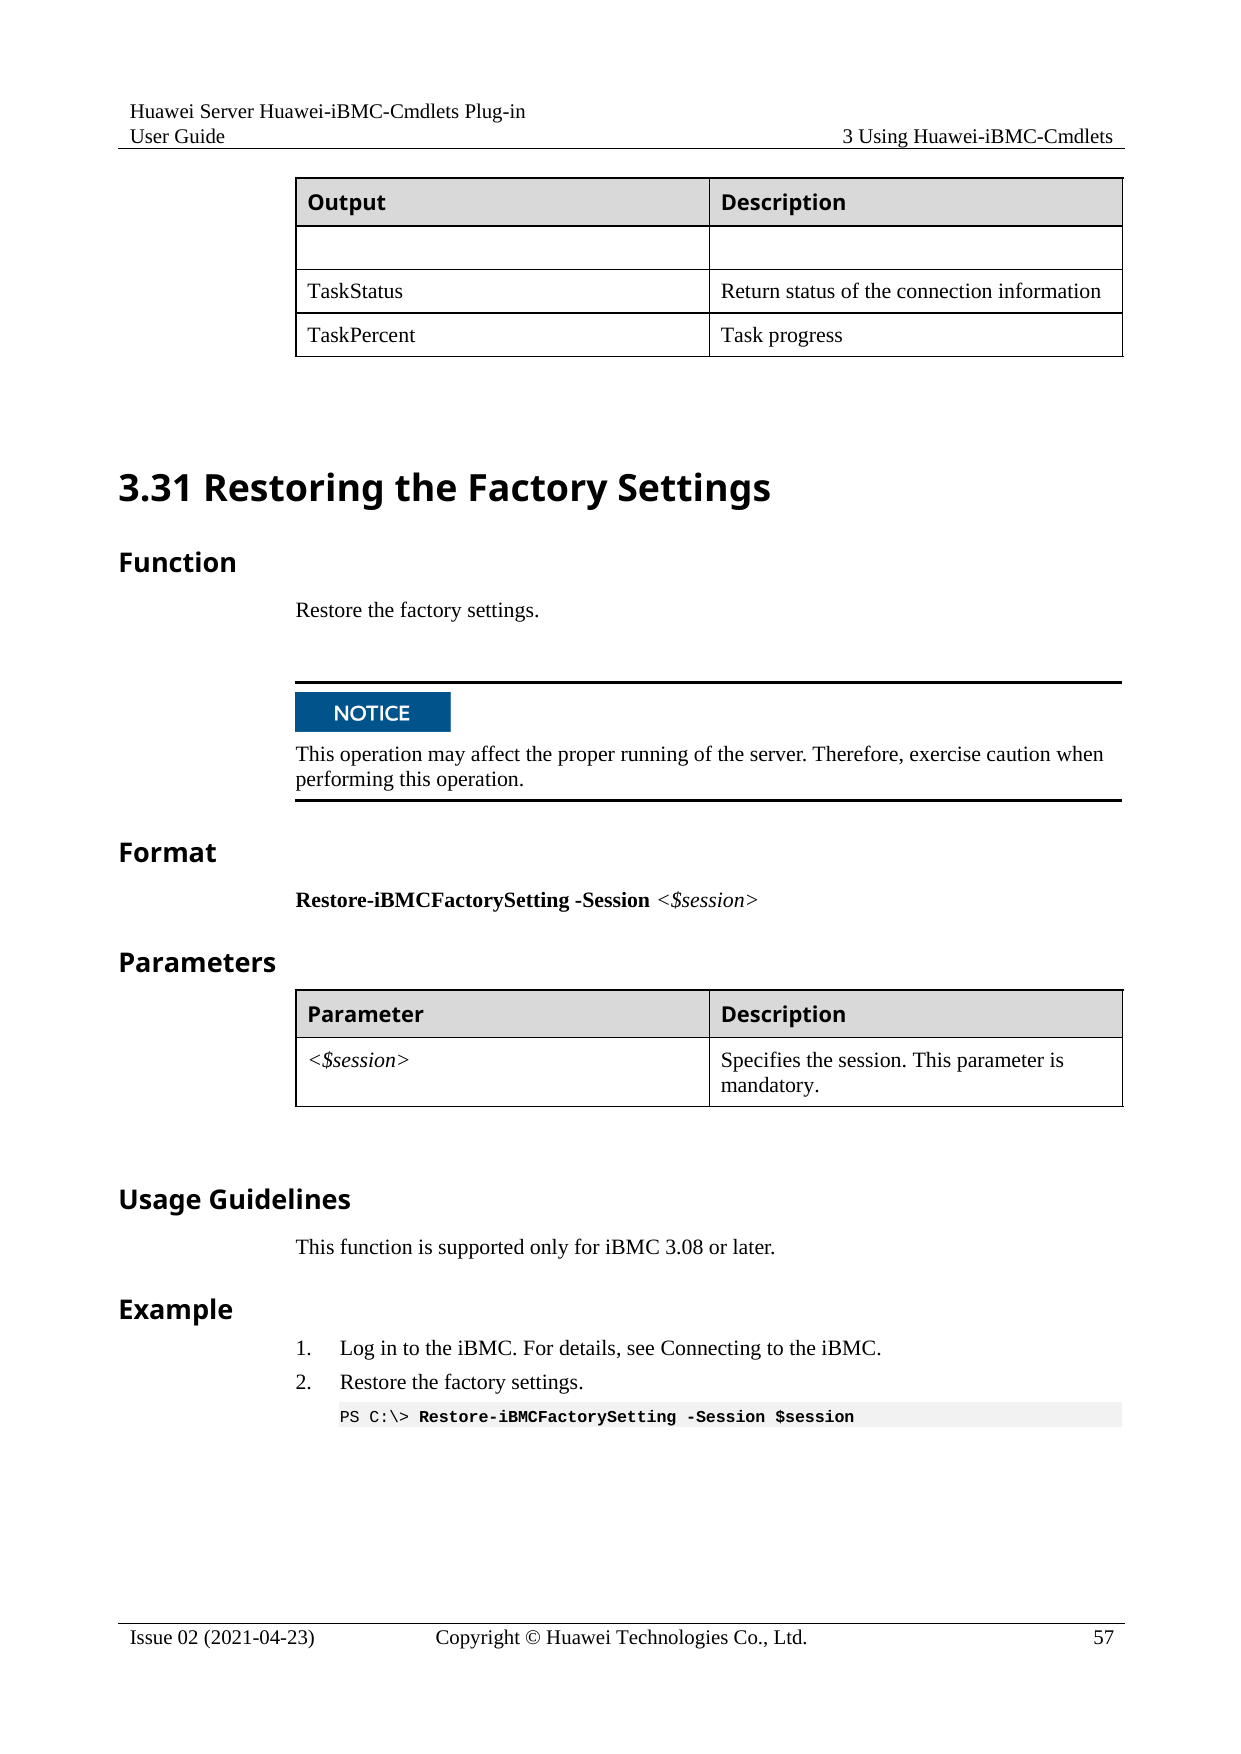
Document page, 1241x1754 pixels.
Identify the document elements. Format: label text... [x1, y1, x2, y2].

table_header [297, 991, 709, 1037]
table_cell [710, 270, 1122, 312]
text Format [118, 834, 1122, 871]
text This operation may affect the proper running of the server. Therefore, exercise caution when performing this operation. [295, 741, 1122, 799]
text Function [118, 544, 1122, 581]
list PS C:\> Restore-iBMCFactorySetting -Session $session [339, 1402, 1122, 1427]
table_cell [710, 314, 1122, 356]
list Restore the factory settings. [295, 1369, 1122, 1394]
text Usage Guidelines [118, 1180, 1122, 1217]
picture [295, 692, 451, 732]
list Log in to the iBMC. For details, see 3.3 Connecting to the iBMC. [295, 1335, 1122, 1361]
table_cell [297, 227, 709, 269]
text This function is supported only for iBMC 3.08 or later. [295, 1234, 1122, 1259]
text Parameters [118, 944, 1122, 981]
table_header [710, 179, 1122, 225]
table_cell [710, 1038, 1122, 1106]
subtitle Restoring the Factory Settings [118, 461, 1122, 512]
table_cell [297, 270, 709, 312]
text Restore the factory settings. [295, 597, 1122, 622]
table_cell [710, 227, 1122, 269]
text Restore-iBMCFactorySetting -Session <$session> [295, 887, 1122, 912]
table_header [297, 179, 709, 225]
text Example [118, 1290, 1122, 1327]
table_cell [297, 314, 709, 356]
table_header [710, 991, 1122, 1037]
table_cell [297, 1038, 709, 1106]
